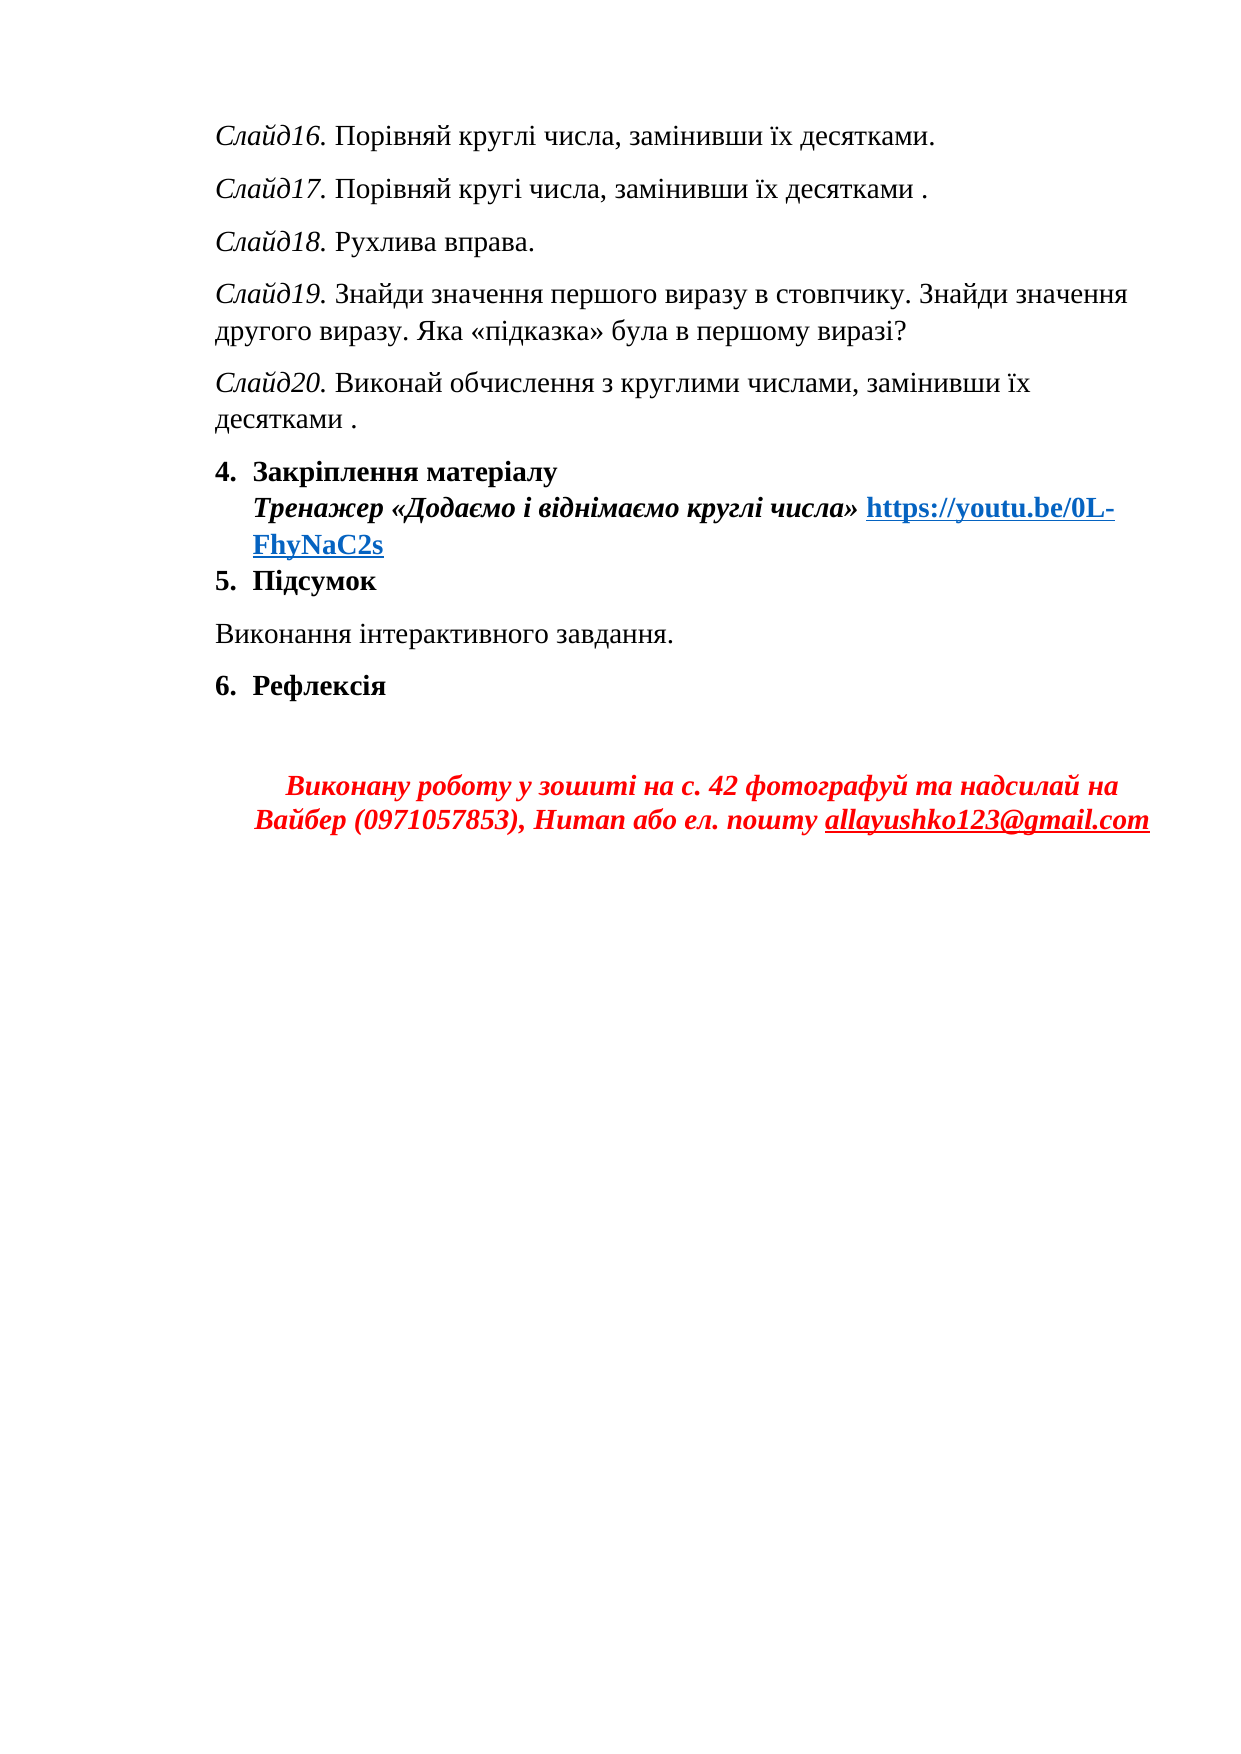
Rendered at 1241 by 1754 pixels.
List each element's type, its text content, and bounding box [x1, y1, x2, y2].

text Слайд19. Знайди значення першого виразу в стовпчику. Знайди значення другого виразу. Яка «підказка» була в першому виразі? [215, 277, 1152, 346]
text Слайд16. Порівняй круглі числа, замінивши їх десятками. [215, 118, 1152, 152]
list Рефлексія [215, 668, 1152, 702]
list Виконану роботу у зошиті на с. 42 фотографуй та надсилай на Вайбер (0971057853), Human або ел. пошту allayushko123@gmail.com [252, 768, 1152, 835]
list Тренажер «Додаємо і віднімаємо круглі числа» https://youtu.be/0L-FhyNaC2s [252, 491, 1152, 560]
text Виконання інтерактивного завдання. [215, 616, 1152, 649]
text Слайд18. Рухлива вправа. [215, 224, 1152, 257]
text Слайд20. Виконай обчислення з круглими числами, замінивши їх десятками . [215, 366, 1152, 435]
text Слайд17. Порівняй кругі числа, замінивши їх десятками . [215, 171, 1152, 204]
list Підсумок [215, 563, 1152, 596]
list Закріплення матеріалу [215, 454, 1152, 488]
